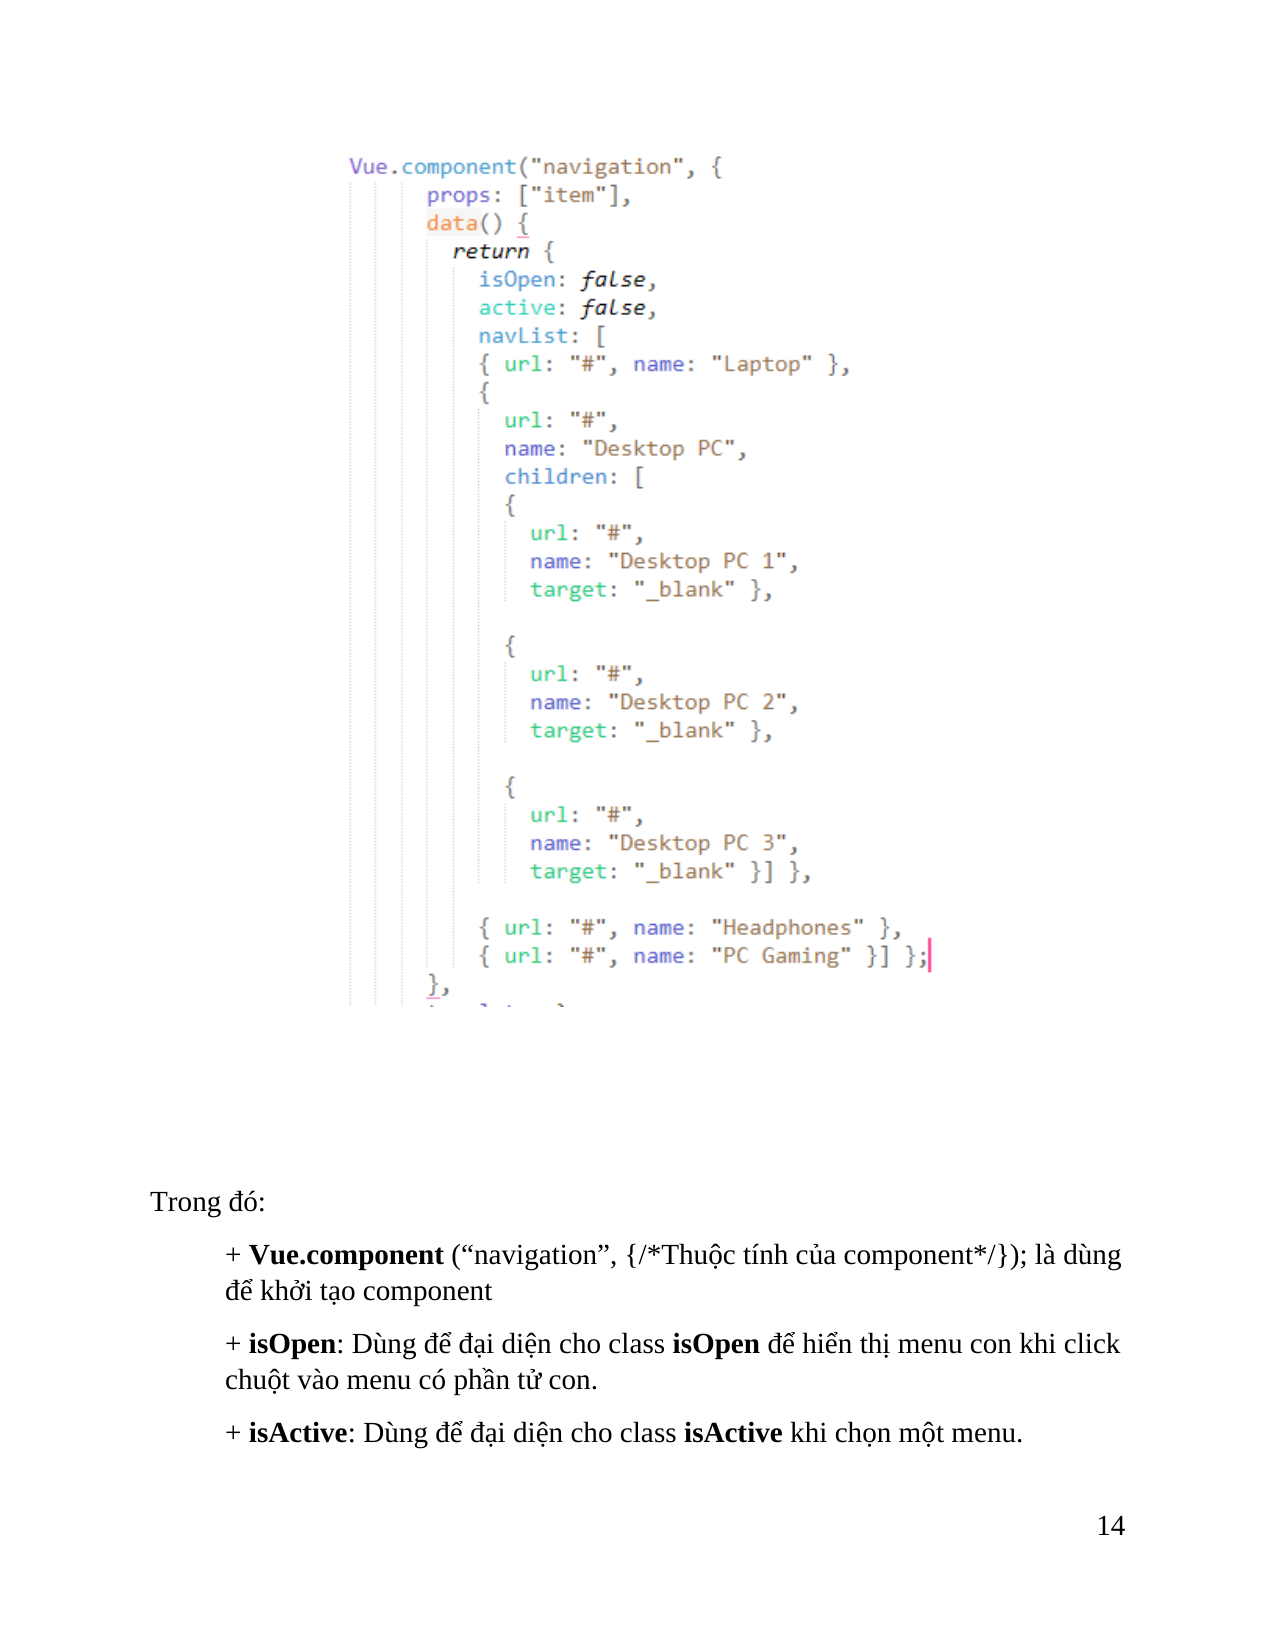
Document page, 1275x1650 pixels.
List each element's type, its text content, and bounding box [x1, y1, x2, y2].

text + isActive: Dùng để đại diện cho class isActive khi chọn một menu. [225, 1415, 1125, 1448]
text Trong đó: [150, 1184, 1125, 1217]
text + isOpen: Dùng để đại diện cho class isOpen để hiển thị menu con khi click chuột vào menu có phần tử con. [225, 1326, 1125, 1395]
picture [342, 150, 933, 1007]
text + Vue.component (“navigation”, {/*Thuộc tính của component*/}); là dùng để khởi tạo component [225, 1237, 1125, 1306]
